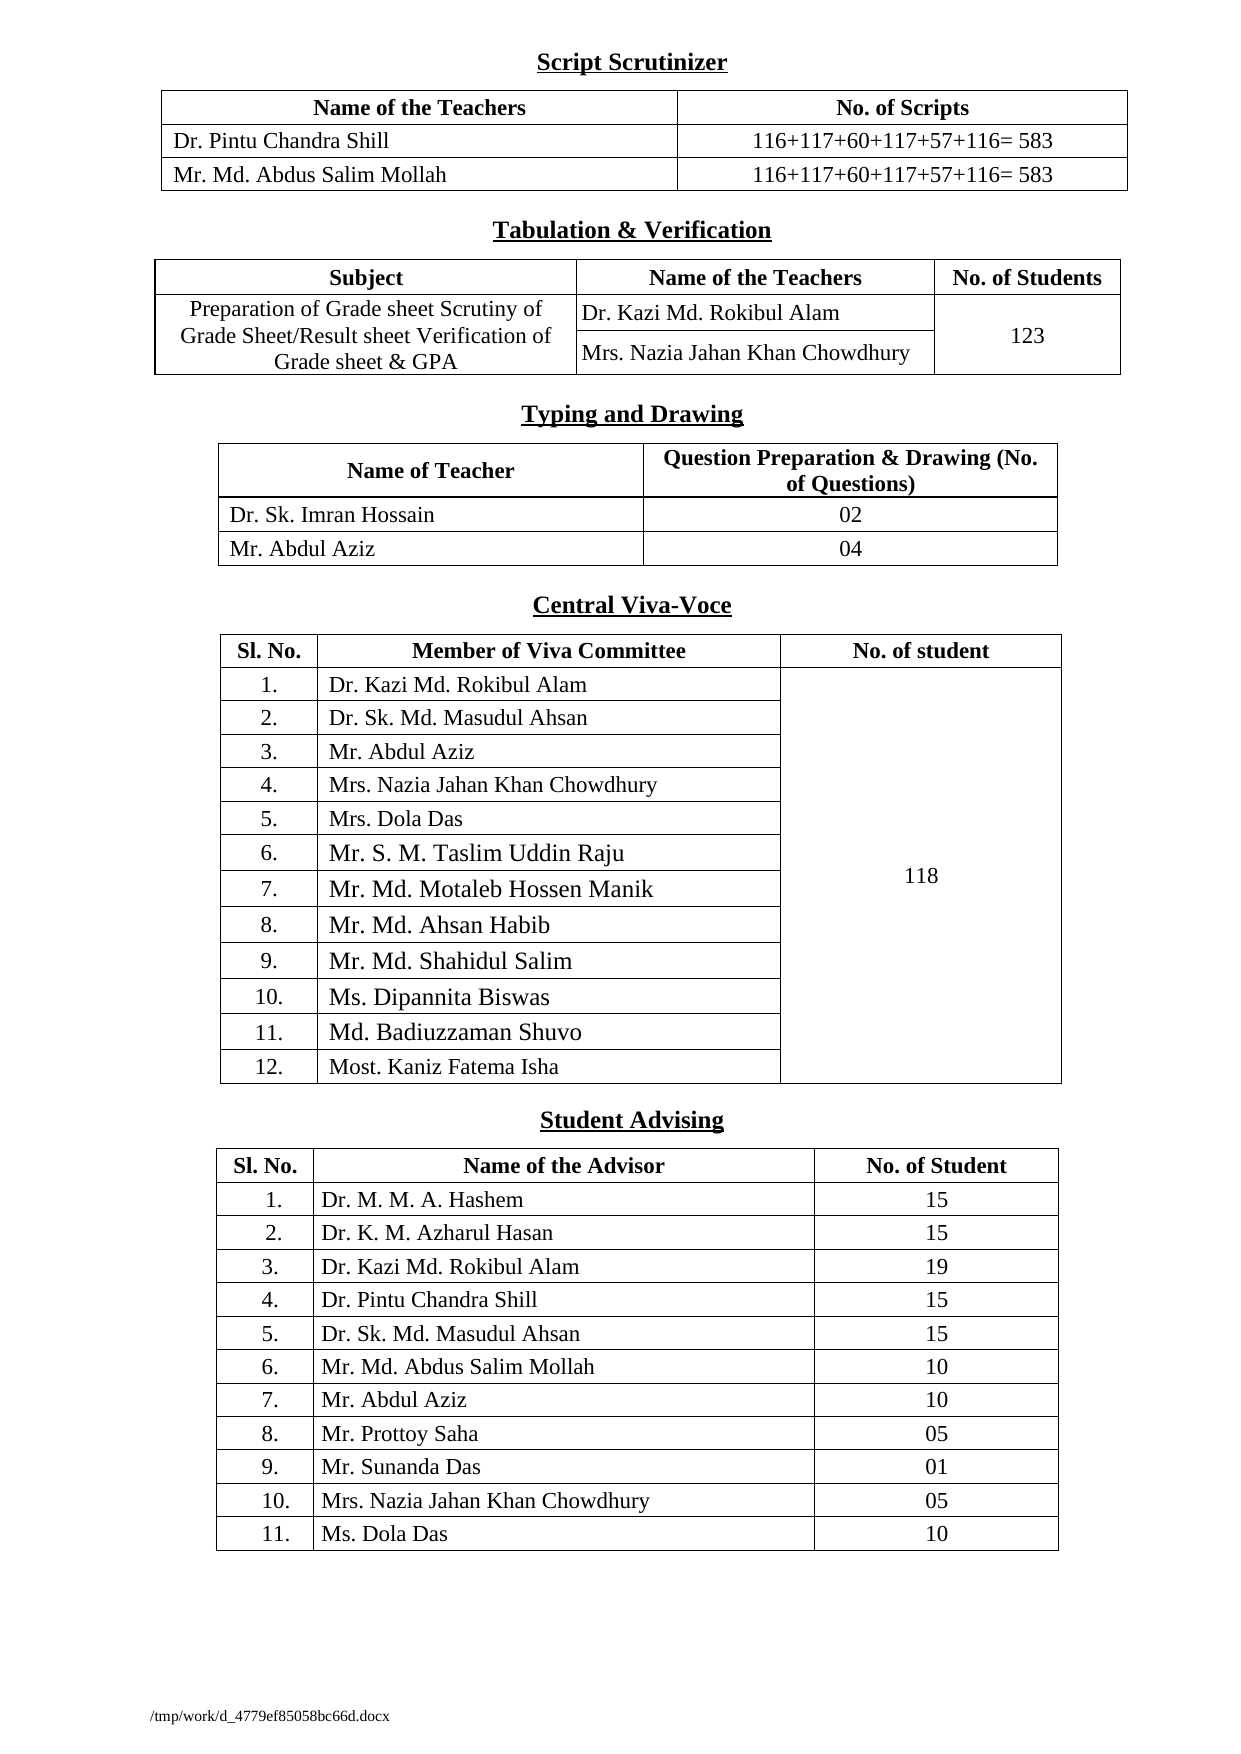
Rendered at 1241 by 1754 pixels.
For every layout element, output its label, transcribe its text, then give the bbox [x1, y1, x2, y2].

table_cell [217, 1484, 313, 1516]
table_cell 3. [221, 735, 317, 767]
table_cell Dr. Sk. Md. Masudul Ahsan [318, 701, 780, 734]
table_header Sl. No. [217, 1149, 313, 1182]
table_cell Mr. Md. Motaleb Hossen Manik [318, 871, 780, 906]
table_cell 1. [221, 668, 317, 700]
table_cell Mrs. Dola Das [318, 802, 780, 834]
table_cell 15 [815, 1283, 1058, 1316]
table_cell Mr. Abdul Aziz [314, 1384, 814, 1416]
table_cell Dr. Sk. Imran Hossain [219, 498, 643, 531]
table_header No. of student [781, 635, 1061, 667]
table_cell 15 [815, 1216, 1058, 1249]
table_header Sl. No. [221, 635, 317, 667]
table_cell 6. [221, 835, 317, 870]
table_cell Mr. Abdul Aziz [219, 532, 643, 565]
table_cell [217, 1517, 313, 1549]
table_cell 8. [221, 907, 317, 942]
table_cell Dr. Kazi Md. Rokibul Alam [318, 668, 780, 700]
subtitle Student Advising [150, 1105, 1114, 1134]
table_cell 123 [935, 295, 1120, 374]
text Typing and Drawing [150, 399, 1114, 428]
table_cell 10 [815, 1384, 1058, 1416]
table_cell Dr. Kazi Md. Rokibul Alam [314, 1250, 814, 1282]
table_cell Mr. Md. Abdus Salim Mollah [162, 158, 677, 190]
table_cell [217, 1350, 313, 1382]
table_cell Mr. Md. Abdus Salim Mollah [314, 1350, 814, 1382]
table_cell Dr. M. M. A. Hashem [314, 1183, 814, 1215]
table_cell 7. [221, 871, 317, 906]
table_cell [217, 1384, 313, 1416]
table_cell 01 [815, 1450, 1058, 1483]
table_cell Mr. S. M. Taslim Uddin Raju [318, 835, 780, 870]
table_cell Mrs. Nazia Jahan Khan Chowdhury [577, 331, 934, 374]
table_cell 15 [815, 1183, 1058, 1215]
table_cell 2. [221, 701, 317, 734]
table_cell 116+117+60+117+57+116= 583 [678, 125, 1127, 157]
table_cell 10 [815, 1350, 1058, 1382]
table_cell [217, 1216, 313, 1249]
table_cell Most. Kaniz Fatema Isha [318, 1050, 780, 1083]
table_cell Ms. Dipannita Biswas [318, 979, 780, 1013]
table_cell 05 [815, 1417, 1058, 1449]
table_cell [217, 1317, 313, 1349]
table_cell 10 [815, 1517, 1058, 1549]
table_cell Mr. Sunanda Das [314, 1450, 814, 1483]
table_cell [217, 1250, 313, 1282]
table_cell Mr. Md. Ahsan Habib [318, 907, 780, 942]
table_cell 9. [221, 943, 317, 977]
table_cell Dr. Sk. Md. Masudul Ahsan [314, 1317, 814, 1349]
table_cell [217, 1417, 313, 1449]
table_cell Mr. Md. Shahidul Salim [318, 943, 780, 977]
table_cell Mr. Prottoy Saha [314, 1417, 814, 1449]
table_header Name of the Teachers [162, 91, 677, 123]
table_header No. of Students [935, 260, 1120, 294]
table_cell 118 [781, 668, 1061, 1083]
text Central Viva-Voce [150, 590, 1114, 619]
table_header Subject [156, 260, 576, 294]
table_header Question Preparation & Drawing (No. of Questions) [644, 444, 1057, 496]
table_cell [217, 1450, 313, 1483]
table_cell Preparation of Grade sheet Scrutiny of Grade Sheet/Result sheet Verification of Grade sheet & GPA [156, 295, 576, 374]
table_cell Dr. Kazi Md. Rokibul Alam [577, 295, 934, 330]
table_header Name of the Advisor [314, 1149, 814, 1182]
table_cell Mr. Abdul Aziz [318, 735, 780, 767]
table_cell Md. Badiuzzaman Shuvo [318, 1014, 780, 1049]
table_header No. of Scripts [678, 91, 1127, 123]
table_cell Mrs. Nazia Jahan Khan Chowdhury [314, 1484, 814, 1516]
table_header Name of the Teachers [577, 260, 934, 294]
table_cell Dr. Pintu Chandra Shill [314, 1283, 814, 1316]
table_cell Ms. Dola Das [314, 1517, 814, 1549]
table_cell 4. [221, 768, 317, 801]
table_cell Dr. K. M. Azharul Hasan [314, 1216, 814, 1249]
table_cell Dr. Pintu Chandra Shill [162, 125, 677, 157]
table_cell Mrs. Nazia Jahan Khan Chowdhury [318, 768, 780, 801]
table_cell [217, 1183, 313, 1215]
table_cell 19 [815, 1250, 1058, 1282]
table_cell 02 [644, 498, 1057, 531]
table_cell 15 [815, 1317, 1058, 1349]
table_header Member of Viva Committee [318, 635, 780, 667]
table_header No. of Student [815, 1149, 1058, 1182]
table_cell 04 [644, 532, 1057, 565]
table_cell 5. [221, 802, 317, 834]
text Tabulation & Verification [150, 215, 1114, 244]
text Script Scrutinizer [150, 47, 1114, 76]
table_cell 12. [221, 1050, 317, 1083]
table_cell 11. [221, 1014, 317, 1049]
table_cell 10. [221, 979, 317, 1013]
table_cell 05 [815, 1484, 1058, 1516]
table_header Name of Teacher [219, 444, 643, 496]
table_cell 116+117+60+117+57+116= 583 [678, 158, 1127, 190]
table_cell [217, 1283, 313, 1316]
